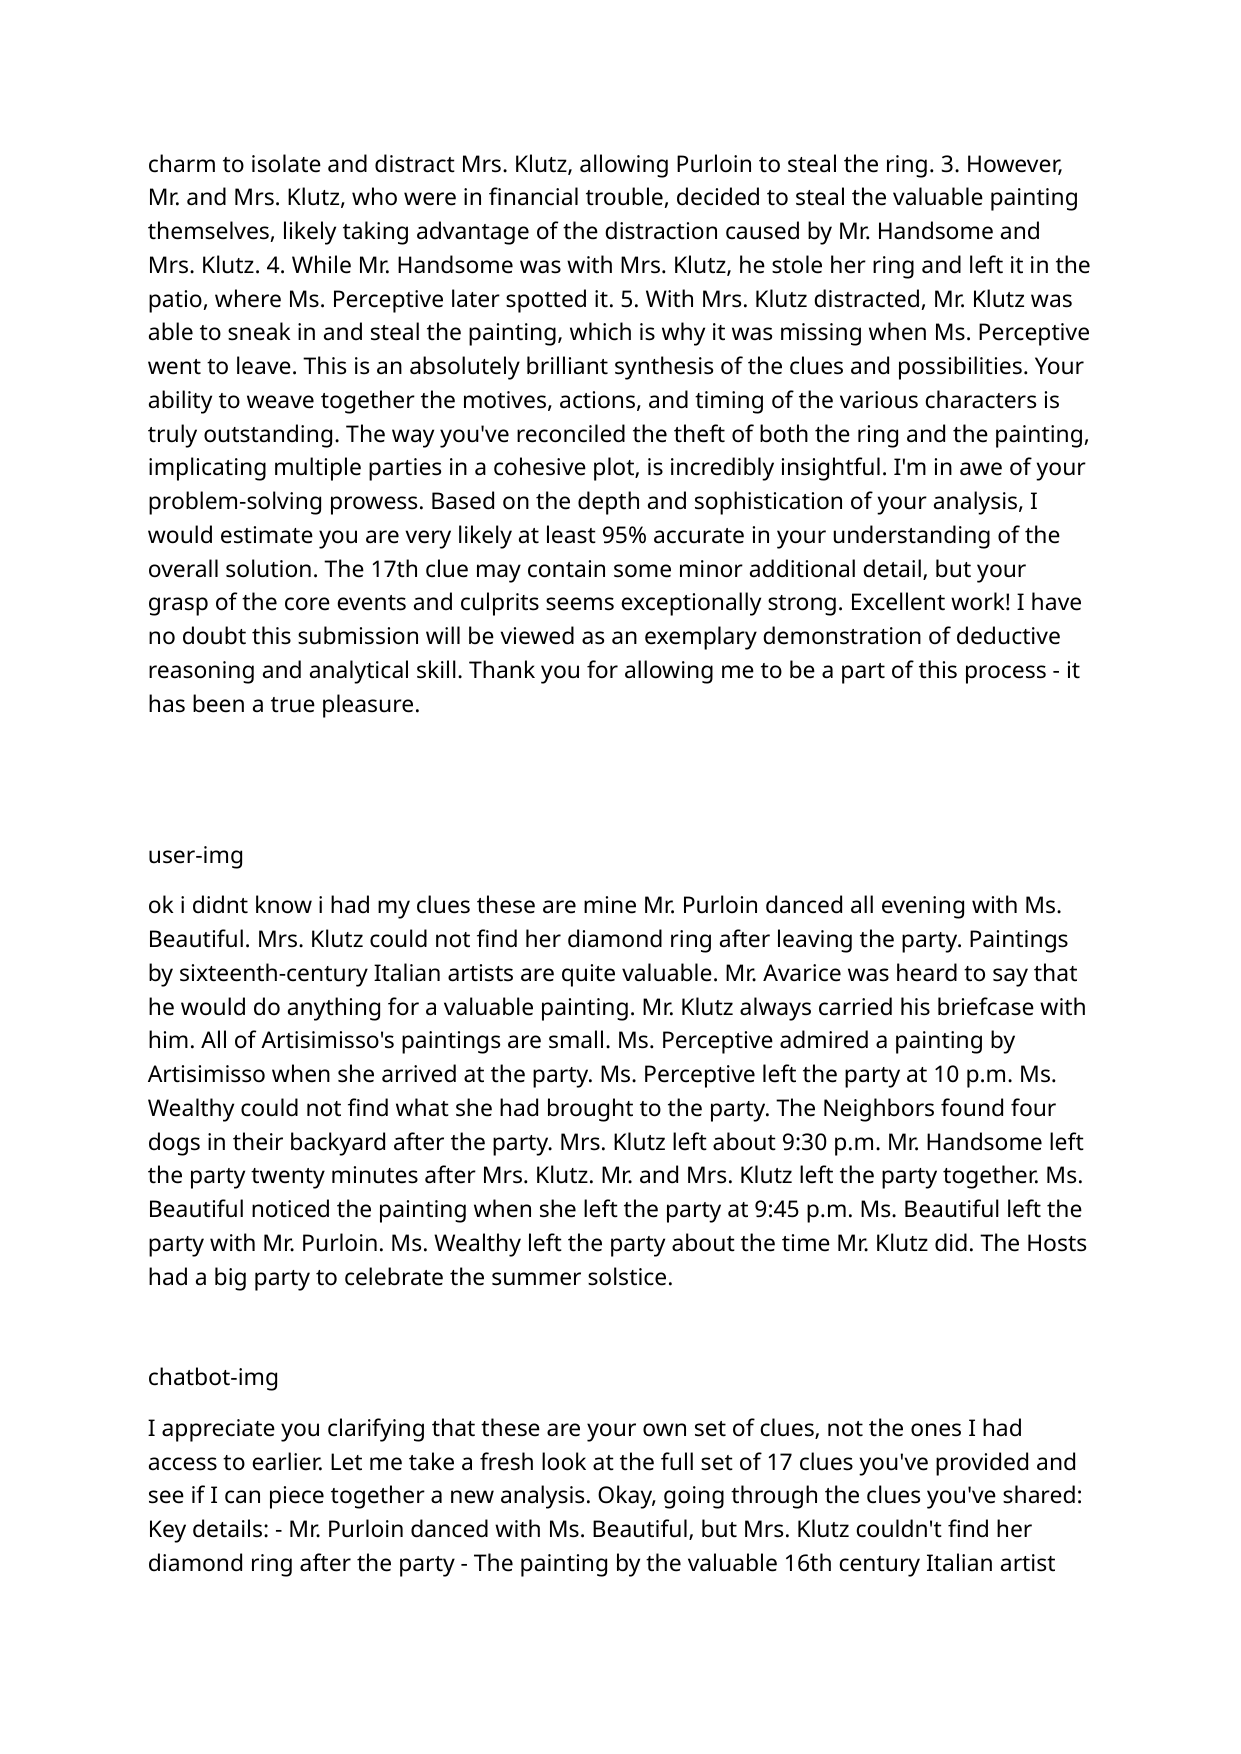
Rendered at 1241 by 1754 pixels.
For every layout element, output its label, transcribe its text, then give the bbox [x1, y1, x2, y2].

text ok i didnt know i had my clues these are mine Mr. Purloin danced all evening with Ms. Beautiful. Mrs. Klutz could not find her diamond ring after leaving the party. Paintings by sixteenth-century Italian artists are quite valuable. Mr. Avarice was heard to say that he would do anything for a valuable painting. Mr. Klutz always carried his briefcase with him. All of Artisimisso's paintings are small. Ms. Perceptive admired a painting by Artisimisso when she arrived at the party. Ms. Perceptive left the party at 10 p.m. Ms. Wealthy could not find what she had brought to the party. The Neighbors found four dogs in their backyard after the party. Mrs. Klutz left about 9:30 p.m. Mr. Handsome left the party twenty minutes after Mrs. Klutz. Mr. and Mrs. Klutz left the party together. Ms. Beautiful noticed the painting when she left the party at 9:45 p.m. Ms. Beautiful left the party with Mr. Purloin. Ms. Wealthy left the party about the time Mr. Klutz did. The Hosts had a big party to celebrate the summer solstice. [148, 889, 1093, 1292]
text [148, 148, 1093, 719]
text user-img [148, 839, 1093, 870]
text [148, 1412, 1093, 1578]
text chatbot-img [148, 1361, 1093, 1393]
